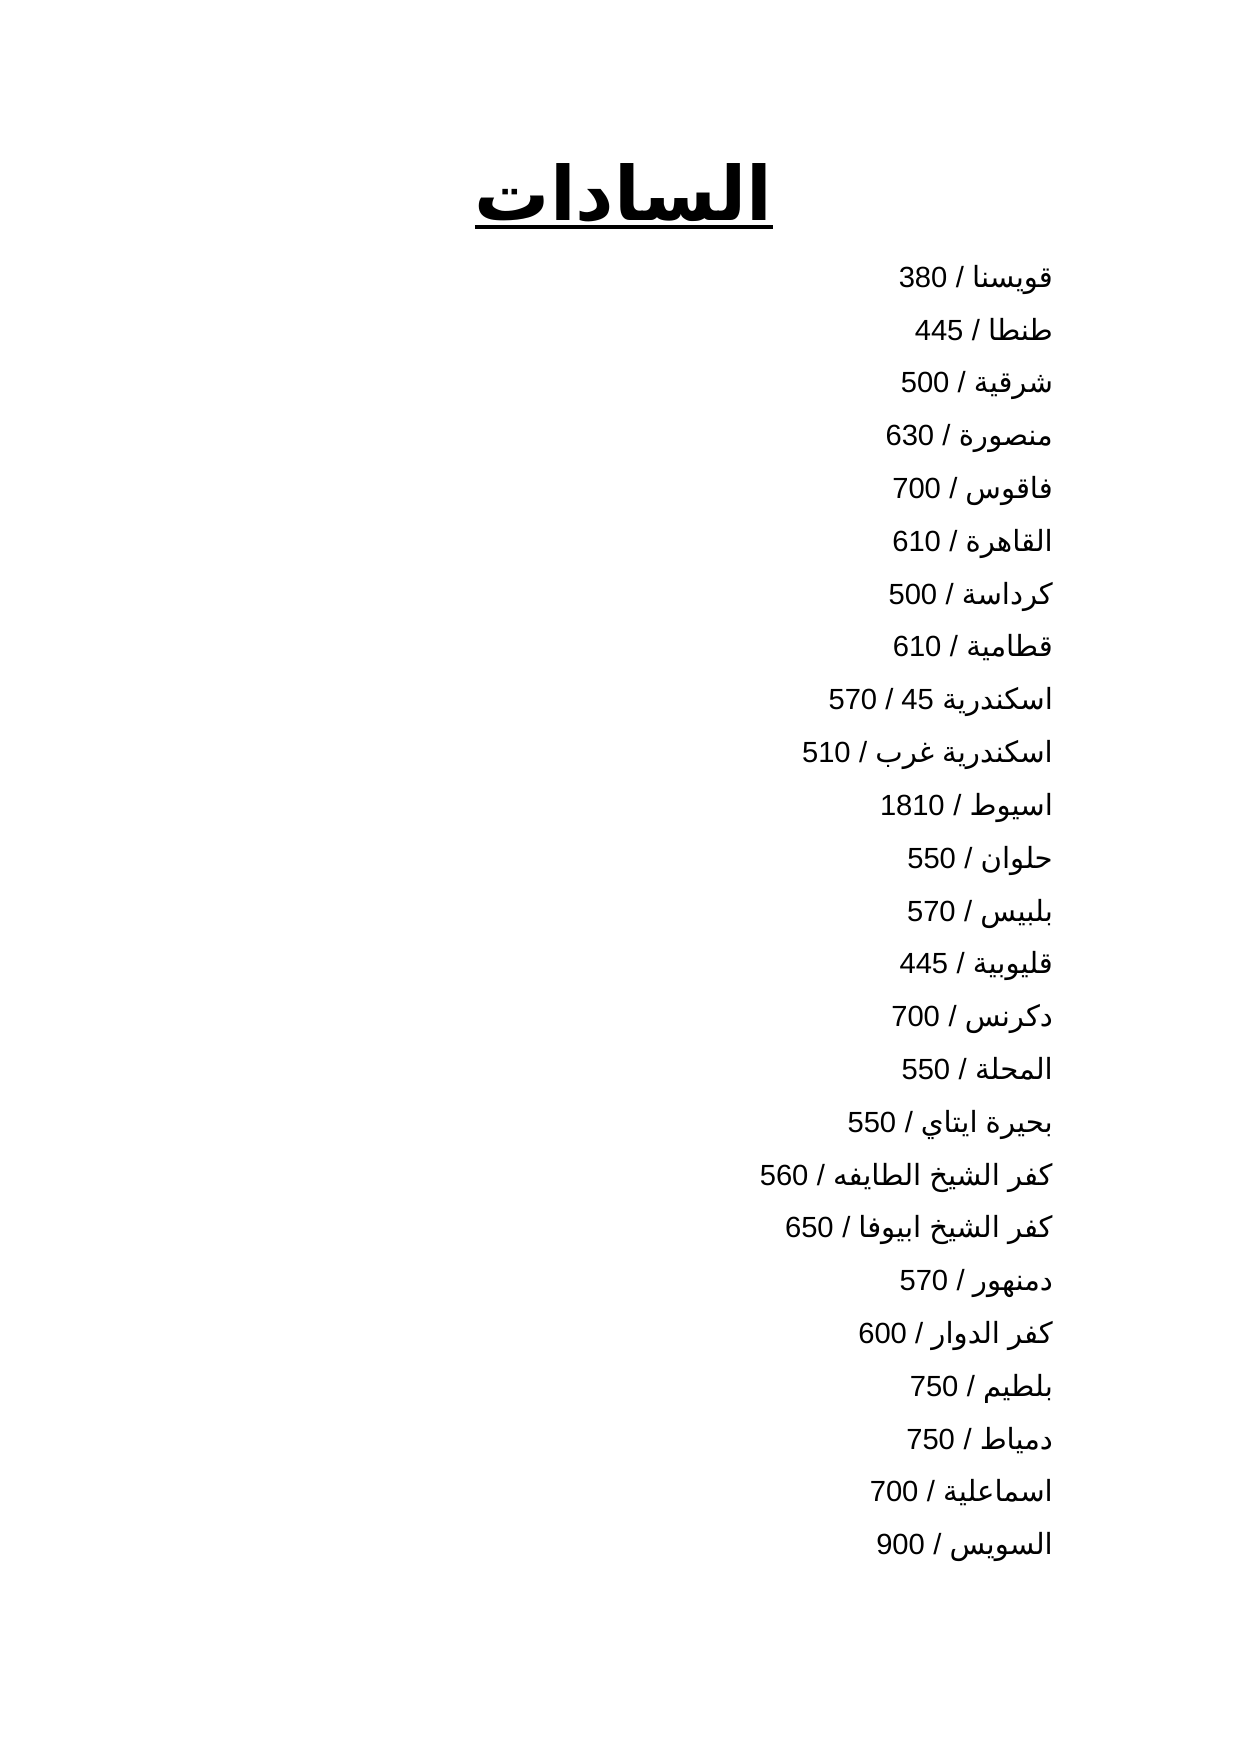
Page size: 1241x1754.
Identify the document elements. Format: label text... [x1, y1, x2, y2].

text قويسنا / 380 [187, 260, 1053, 293]
text السويس / 900 [187, 1527, 1053, 1561]
text كفر الشيخ ابيوفا / 650 [187, 1210, 1053, 1244]
text دكرنس / 700 [187, 999, 1053, 1033]
text دمنهور / 570 [187, 1263, 1053, 1297]
text كفر الدوار / 600 [187, 1316, 1053, 1349]
text منصورة / 630 [187, 418, 1053, 452]
text شرقية / 500 [187, 365, 1053, 399]
text قليوبية / 445 [187, 946, 1053, 980]
text القاهرة / 610 [187, 524, 1053, 557]
text كرداسة / 500 [187, 577, 1053, 610]
text اسكندرية غرب / 510 [187, 735, 1053, 769]
text المحلة / 550 [187, 1052, 1053, 1086]
text قطامية / 610 [187, 629, 1053, 663]
text طنطا / 445 [187, 313, 1053, 346]
text اسيوط / 1810 [187, 788, 1053, 821]
text اسكندرية 45 / 570 [187, 682, 1053, 716]
text حلوان / 550 [187, 841, 1053, 874]
text دمياط / 750 [187, 1422, 1053, 1455]
text السادات [187, 150, 1053, 236]
text اسماعلية / 700 [187, 1474, 1053, 1508]
text بلطيم / 750 [187, 1369, 1053, 1402]
text كفر الشيخ الطايفه / 560 [187, 1158, 1053, 1191]
text بحيرة ايتاي / 550 [187, 1105, 1053, 1138]
text فاقوس / 700 [187, 471, 1053, 504]
text بلبيس / 570 [187, 893, 1053, 927]
